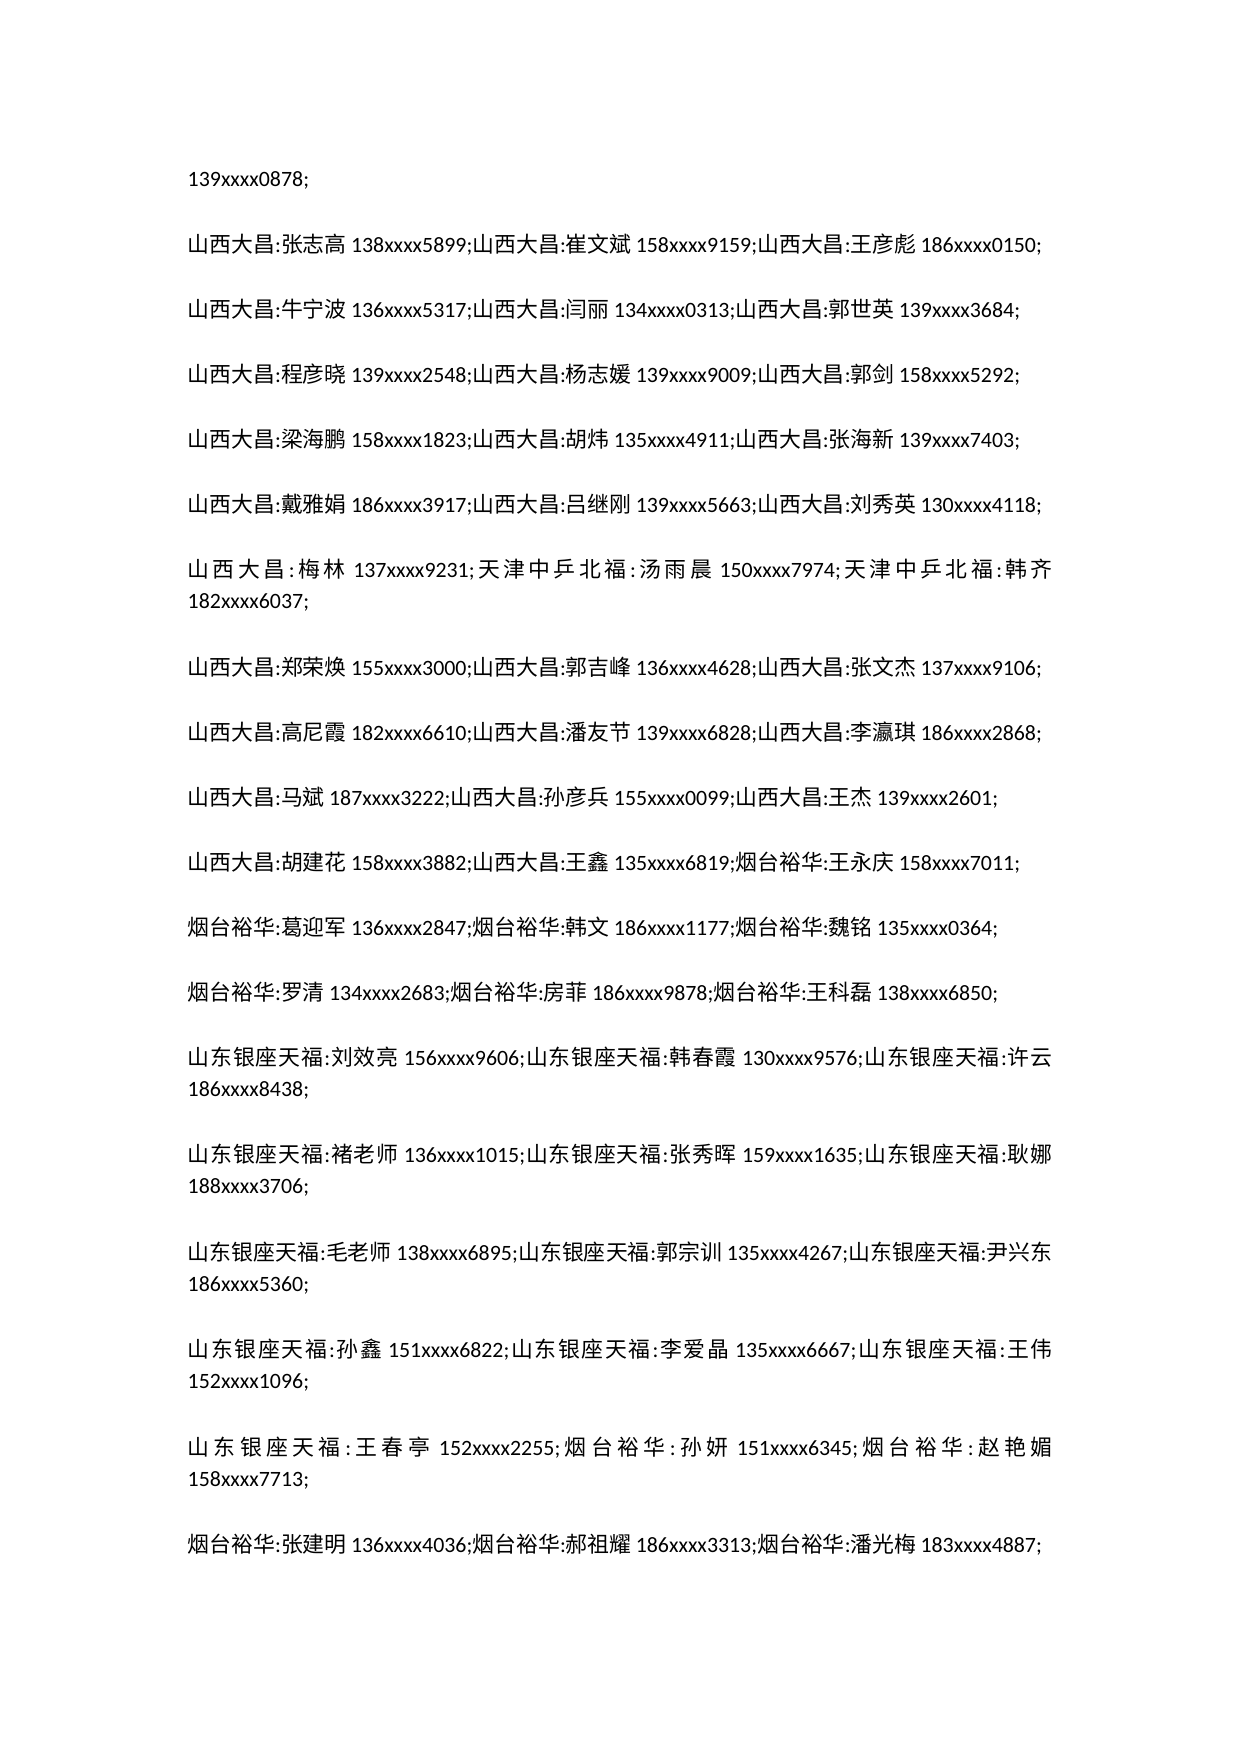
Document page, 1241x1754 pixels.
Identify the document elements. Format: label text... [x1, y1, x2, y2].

text 山东银座天福:孙鑫151xxxx6822;山东银座天福:李爱晶135xxxx6667;山东银座天福:王伟152xxxx1096; [187, 1332, 1053, 1397]
text 山西大昌:胡建花158xxxx3882;山西大昌:王鑫135xxxx6819;烟台裕华:王永庆158xxxx7011; [187, 844, 1053, 877]
text 山东银座天福:毛老师138xxxx6895;山东银座天福:郭宗训135xxxx4267;山东银座天福:尹兴东186xxxx5360; [187, 1234, 1053, 1299]
text 烟台裕华:罗清134xxxx2683;烟台裕华:房菲186xxxx9878;烟台裕华:王科磊138xxxx6850; [187, 974, 1053, 1007]
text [187, 162, 1053, 194]
text 山西大昌:程彦晓139xxxx2548;山西大昌:杨志媛139xxxx9009;山西大昌:郭剑158xxxx5292; [187, 357, 1053, 389]
text 山西大昌:牛宁波136xxxx5317;山西大昌:闫丽134xxxx0313;山西大昌:郭世英139xxxx3684; [187, 292, 1053, 324]
text 烟台裕华:葛迎军136xxxx2847;烟台裕华:韩文186xxxx1177;烟台裕华:魏铭135xxxx0364; [187, 909, 1053, 942]
text 烟台裕华:张建明136xxxx4036;烟台裕华:郝祖耀186xxxx3313;烟台裕华:潘光梅183xxxx4887; [187, 1527, 1053, 1559]
text 山西大昌:戴雅娟186xxxx3917;山西大昌:吕继刚139xxxx5663;山西大昌:刘秀英130xxxx4118; [187, 487, 1053, 519]
text 山西大昌:张志高138xxxx5899;山西大昌:崔文斌158xxxx9159;山西大昌:王彦彪186xxxx0150; [187, 227, 1053, 259]
text 山西大昌:梁海鹏158xxxx1823;山西大昌:胡炜135xxxx4911;山西大昌:张海新139xxxx7403; [187, 422, 1053, 454]
text 山东银座天福:王春亭152xxxx2255;烟台裕华:孙妍151xxxx6345;烟台裕华:赵艳媚158xxxx7713; [187, 1429, 1053, 1494]
text 山西大昌:高尼霞182xxxx6610;山西大昌:潘友节139xxxx6828;山西大昌:李瀛琪186xxxx2868; [187, 714, 1053, 747]
text 山东银座天福:褚老师136xxxx1015;山东银座天福:张秀晖159xxxx1635;山东银座天福:耿娜188xxxx3706; [187, 1137, 1053, 1202]
text 山东银座天福:刘效亮156xxxx9606;山东银座天福:韩春霞130xxxx9576;山东银座天福:许云186xxxx8438; [187, 1039, 1053, 1104]
text 山西大昌:郑荣焕155xxxx3000;山西大昌:郭吉峰136xxxx4628;山西大昌:张文杰137xxxx9106; [187, 649, 1053, 682]
text 山西大昌:梅林137xxxx9231;天津中乒北福:汤雨晨150xxxx7974;天津中乒北福:韩齐182xxxx6037; [187, 552, 1053, 617]
text 山西大昌:马斌187xxxx3222;山西大昌:孙彦兵155xxxx0099;山西大昌:王杰139xxxx2601; [187, 779, 1053, 812]
